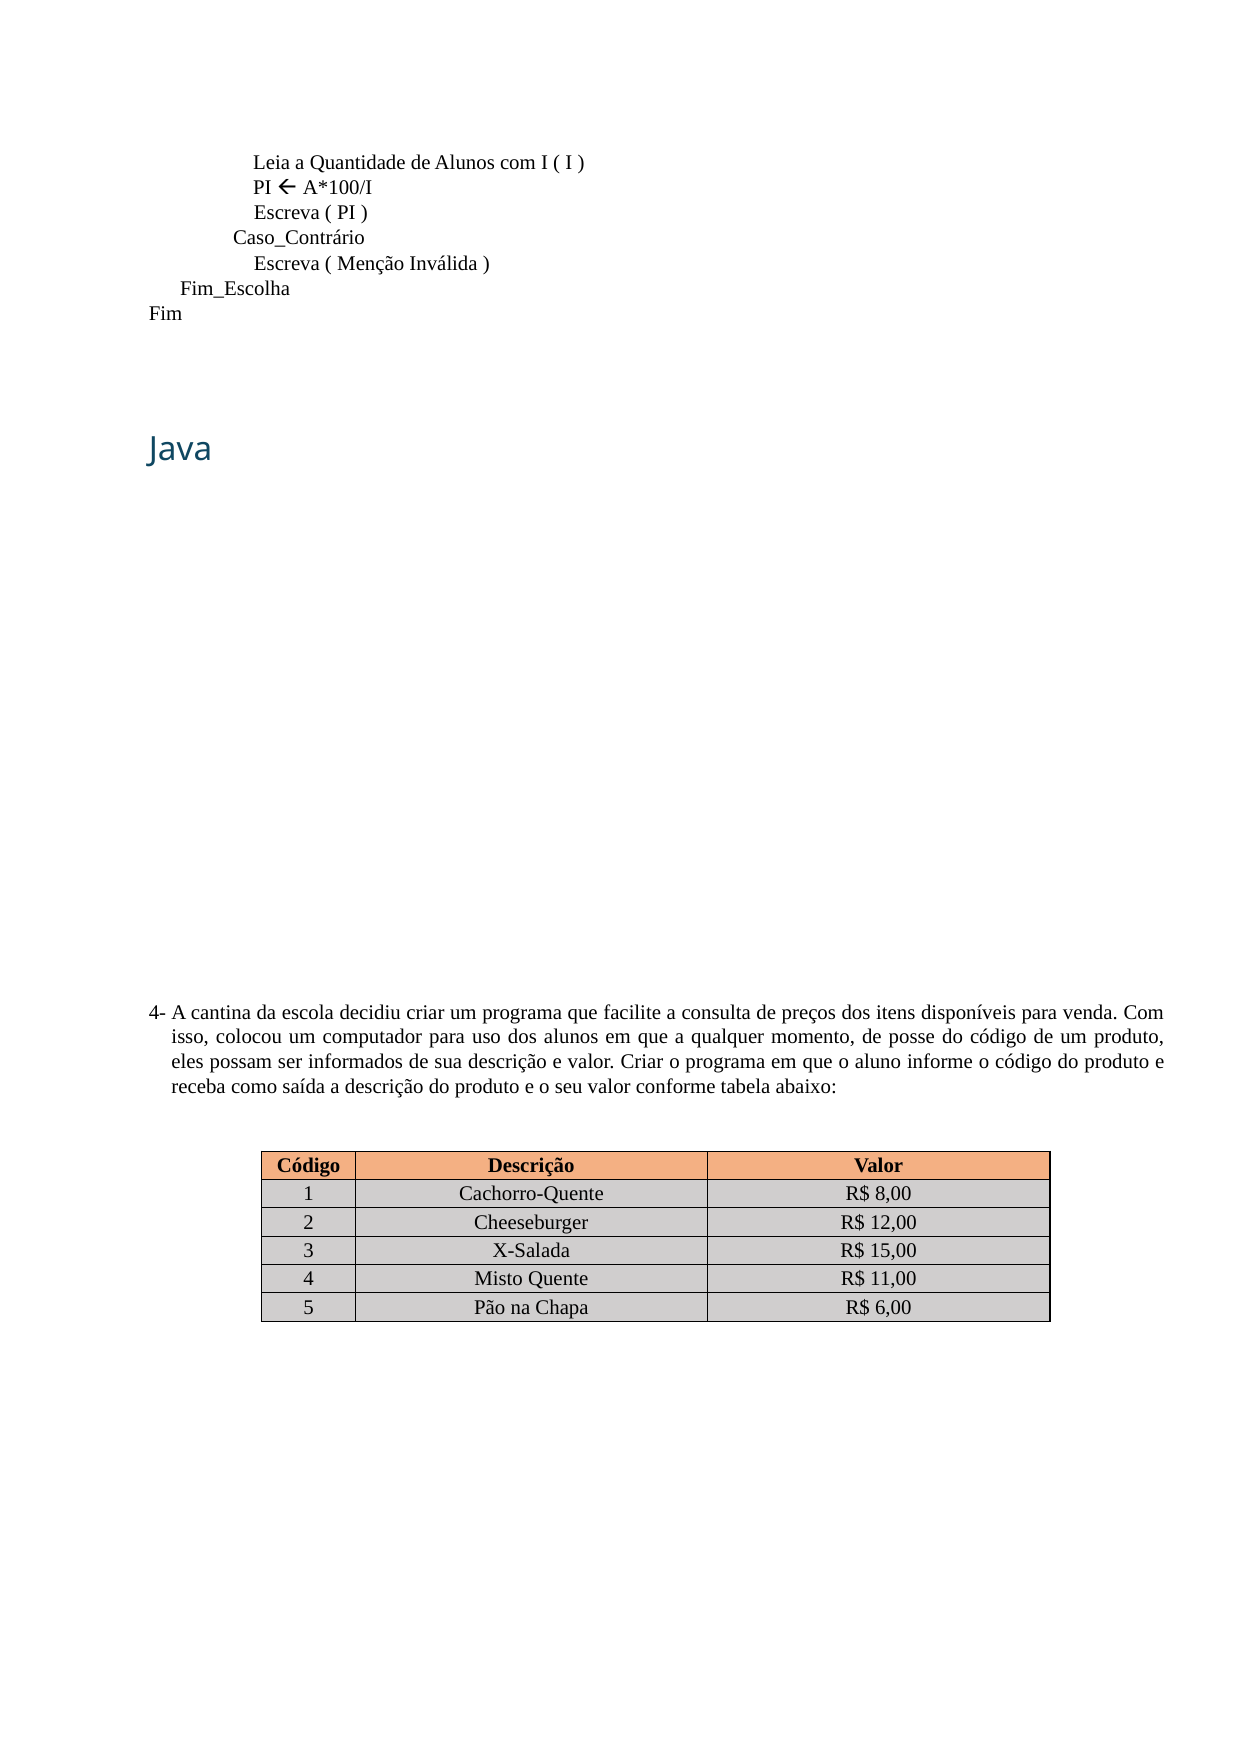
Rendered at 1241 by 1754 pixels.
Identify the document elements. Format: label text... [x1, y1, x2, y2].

list A cantina da escola decidiu criar um programa que facilite a consulta de preços dos itens disponíveis para venda. Com isso, colocou um computador para uso dos alunos em que a qualquer momento, de posse do código de um produto, eles possam ser informados de sua descrição e valor. Criar o programa em que o aluno informe o código do produto e receba como saída a descrição do produto e o seu valor conforme tabela abaixo: [148, 999, 1166, 1098]
text Fim [149, 301, 1166, 325]
text Escreva ( Menção Inválida ) [222, 250, 1166, 274]
text Caso_Contrário [222, 225, 1166, 249]
text PI A*100/I [149, 175, 1166, 199]
table_header Descrição [356, 1152, 707, 1179]
table_header Código [262, 1152, 355, 1179]
table_cell X-Salada [356, 1237, 707, 1264]
table_cell 1 [262, 1180, 355, 1207]
table_cell R$ 11,00 [708, 1265, 1049, 1292]
table_cell R$ 12,00 [708, 1208, 1049, 1236]
text Fim_Escolha [149, 276, 1166, 299]
table_cell Cachorro-Quente [356, 1180, 707, 1207]
table_cell R$ 15,00 [708, 1237, 1049, 1264]
table_header Valor [708, 1152, 1049, 1179]
text Leia a Quantidade de Alunos com I ( I ) [149, 150, 1166, 174]
table_cell R$ 8,00 [708, 1180, 1049, 1207]
table_cell 2 [262, 1208, 355, 1236]
subtitle Java [149, 425, 1166, 470]
table_cell Pão na Chapa [356, 1293, 707, 1321]
table_cell Cheeseburger [356, 1208, 707, 1236]
table_cell 5 [262, 1293, 355, 1321]
text Escreva ( PI ) [222, 200, 1166, 224]
table_cell 4 [262, 1265, 355, 1292]
table_cell 3 [262, 1237, 355, 1264]
table_cell R$ 6,00 [708, 1293, 1049, 1321]
table_cell Misto Quente [356, 1265, 707, 1292]
